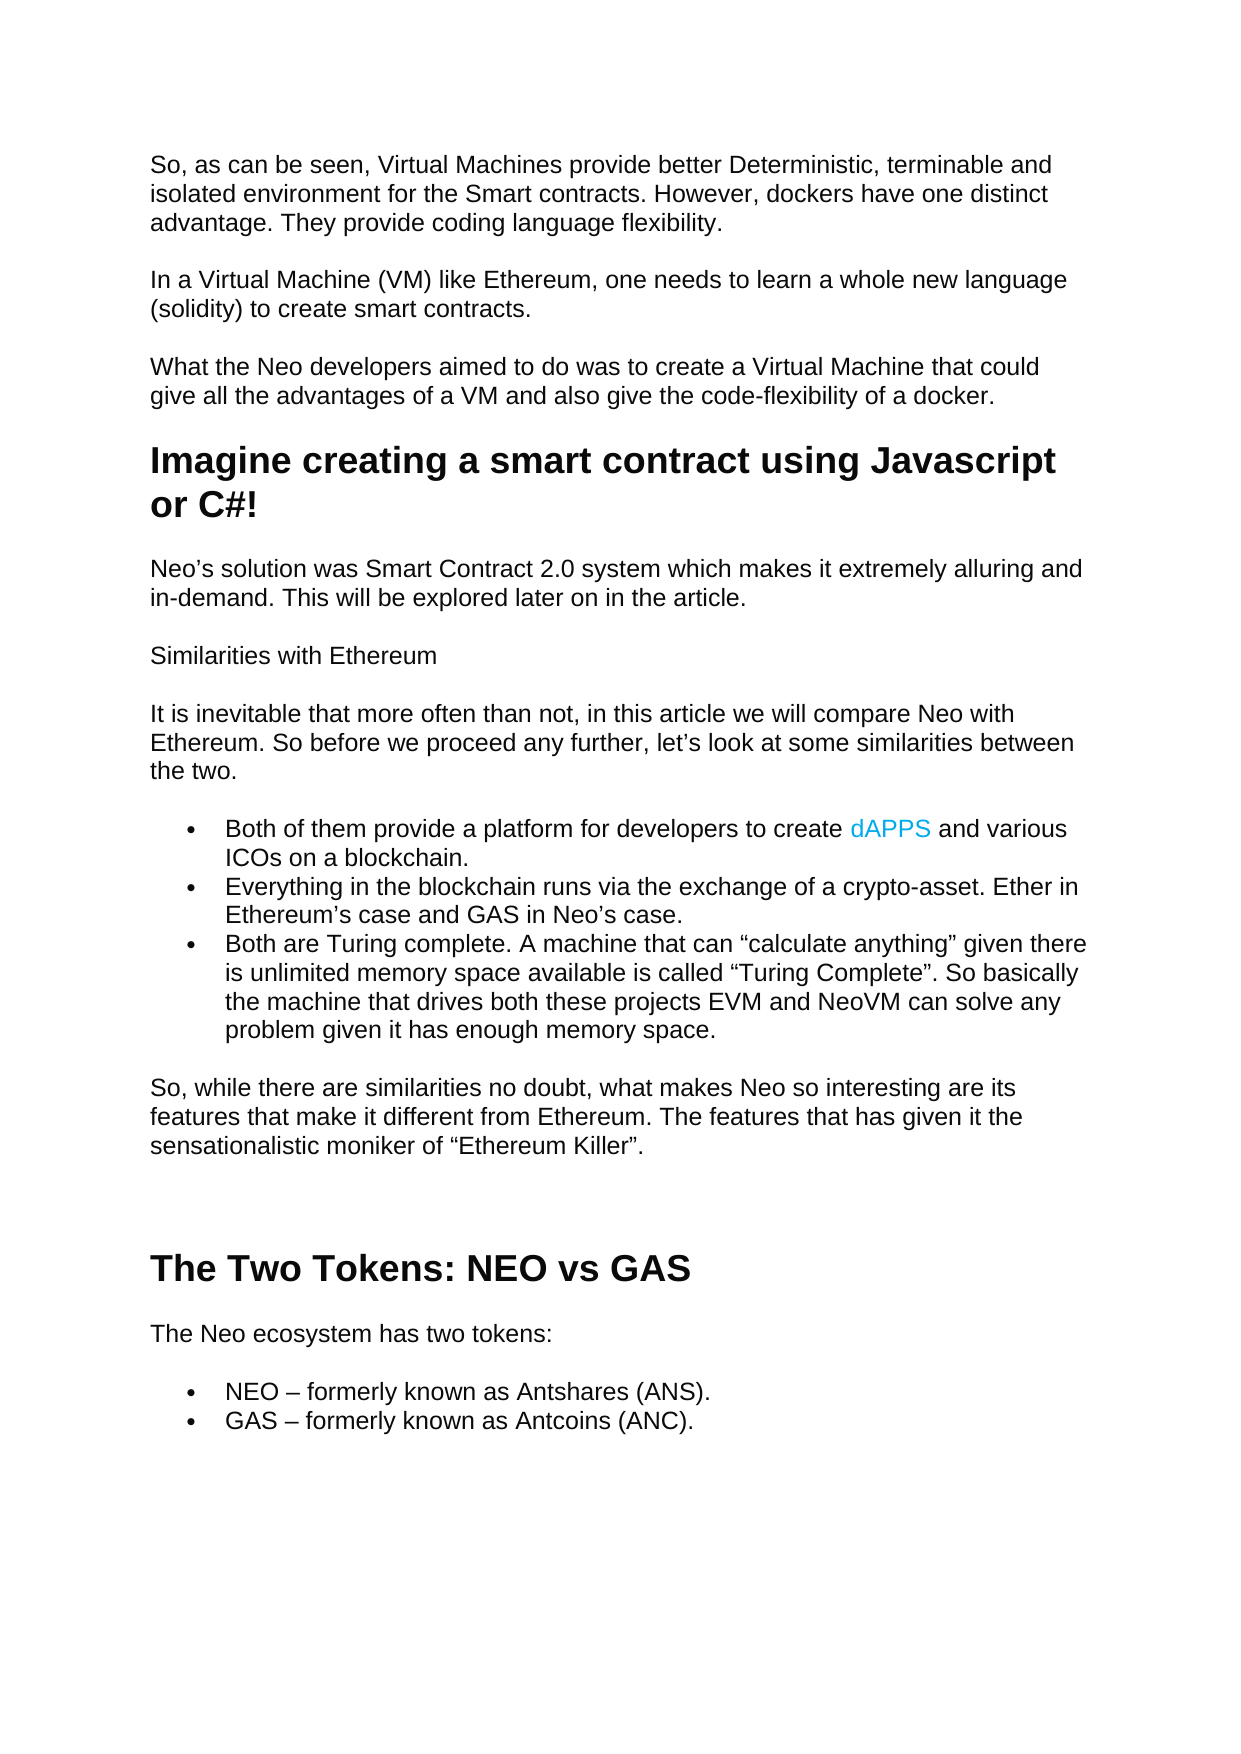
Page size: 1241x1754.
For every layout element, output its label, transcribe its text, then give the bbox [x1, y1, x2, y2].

list Everything in the blockchain runs via the exchange of a crypto-asset. Ether in Ethereum’s case and GAS in Neo’s case. [187, 872, 1090, 929]
text In a Virtual Machine (VM) like Ethereum, one needs to learn a whole new language (solidity) to create smart contracts. [150, 265, 1090, 323]
list Both of them provide a platform for developers to create dAPPS and various ICOs on a blockchain. [187, 814, 1090, 872]
list GAS – formerly known as Antcoins (ANC). [187, 1406, 1090, 1434]
list NEO – formerly known as Antshares (ANS). [187, 1377, 1090, 1406]
text The Neo ecosystem has two tokens: [150, 1319, 1090, 1348]
text So, while there are similarities no doubt, what makes Neo so interesting are its features that make it different from Ethereum. The features that has given it the sensationalistic moniker of “Ethereum Killer”. [150, 1073, 1090, 1159]
text Similarities with Ethereum [150, 641, 1090, 669]
list Both are Turing complete. A machine that can “calculate anything” given there is unlimited memory space available is called “Turing Complete”. So basically the machine that drives both these projects EVM and NeoVM can solve any problem given it has enough memory space. [187, 929, 1090, 1044]
text The Two Tokens: NEO vs GAS [150, 1247, 1090, 1290]
text Neo’s solution was Smart Contract 2.0 system which makes it extremely alluring and in-demand. This will be explored later on in the article. [150, 554, 1090, 612]
text So, as can be seen, Virtual Machines provide better Deterministic, terminable and isolated environment for the Smart contracts. However, dockers have one distinct advantage. They provide coding language flexibility. [150, 150, 1090, 236]
text It is inevitable that more often than not, in this article we will compare Neo with Ethereum. So before we proceed any further, let’s look at some similarities between the two. [150, 699, 1090, 785]
text Imagine creating a smart contract using Javascript or C#! [150, 439, 1090, 525]
text What the Neo developers aimed to do was to create a Virtual Machine that could give all the advantages of a VM and also give the code-flexibility of a docker. [150, 352, 1090, 409]
